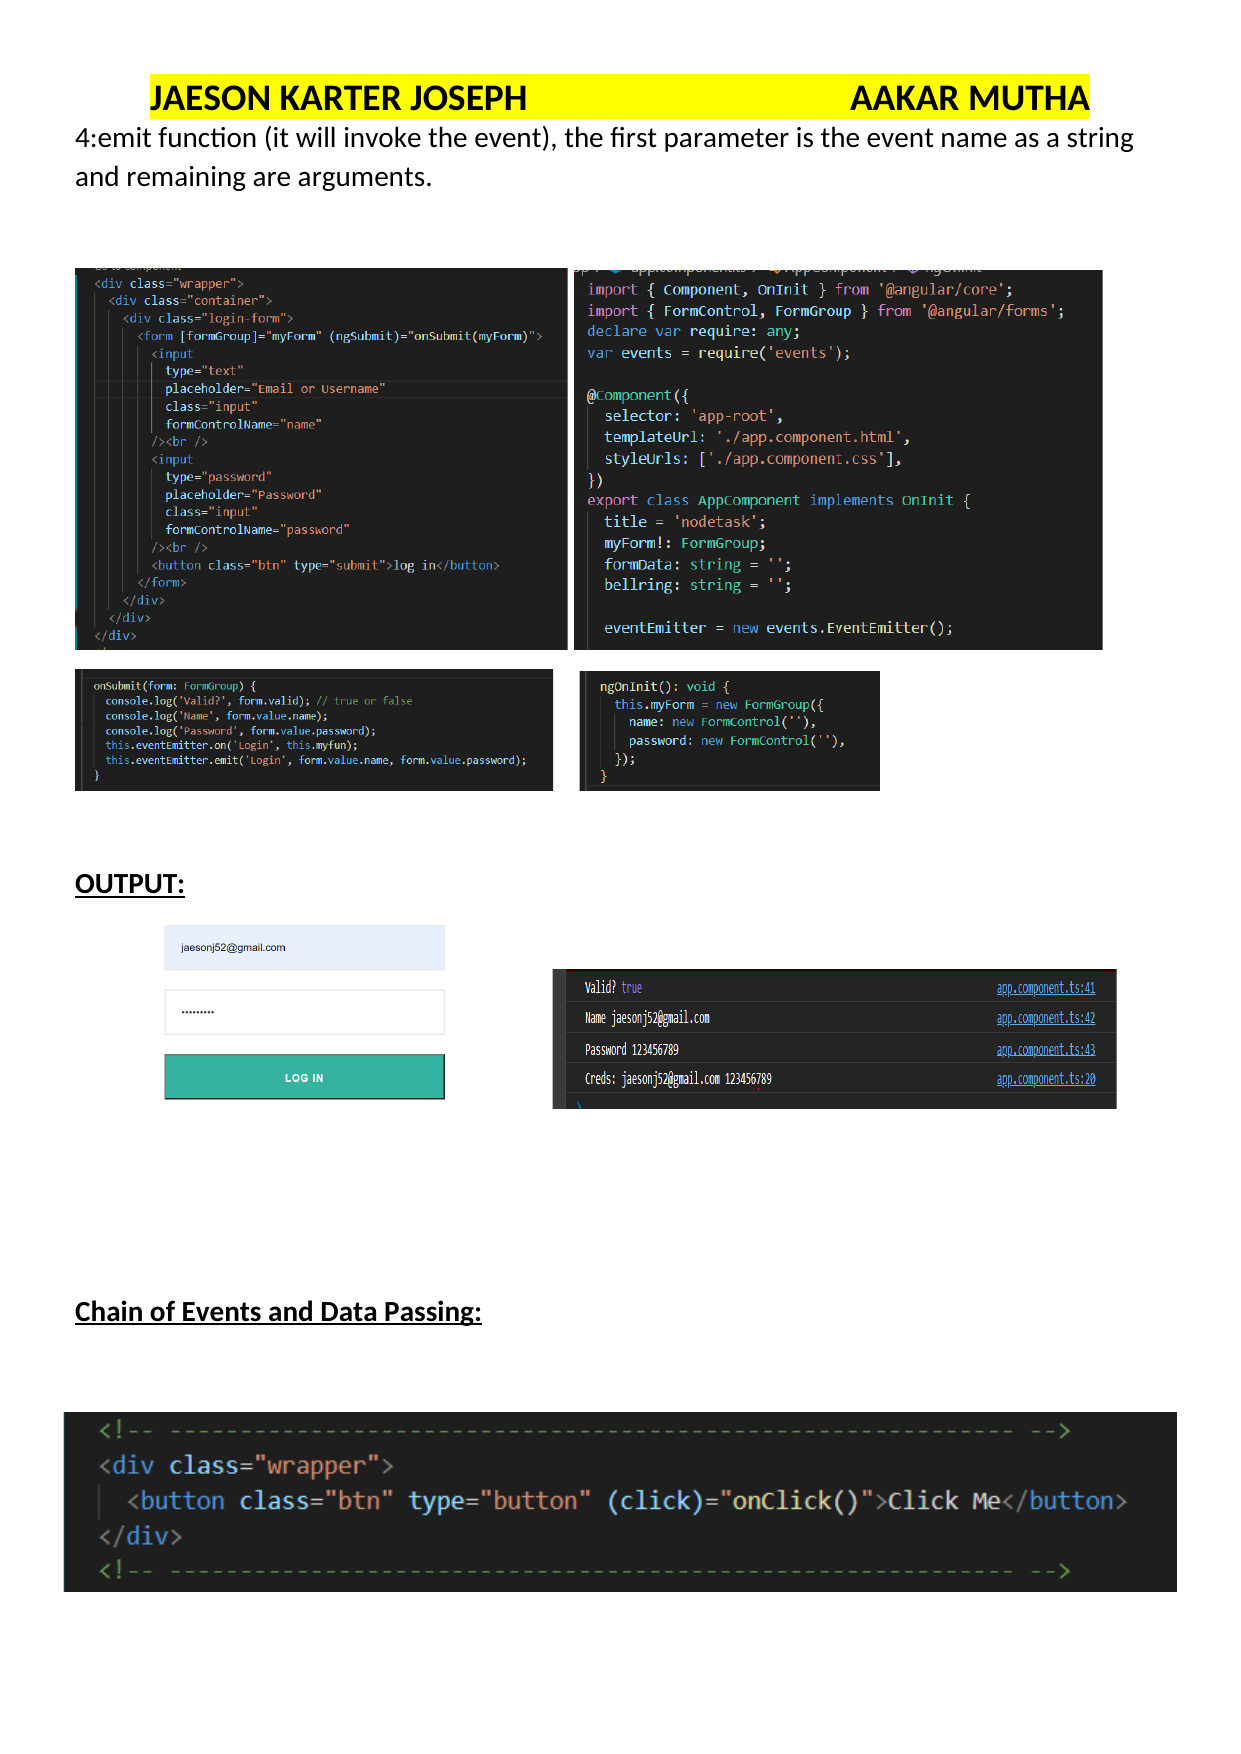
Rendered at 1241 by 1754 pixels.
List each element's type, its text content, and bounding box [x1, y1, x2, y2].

picture [574, 270, 1103, 650]
picture [75, 669, 554, 791]
picture [579, 671, 880, 791]
picture [552, 969, 1117, 1109]
text 4:emit function (it will invoke the event), the first parameter is the event name as a string and remaining are arguments. [75, 119, 1165, 194]
text Chain of Events and Data Passing: [75, 1293, 1165, 1329]
picture [75, 920, 547, 1109]
picture [63, 1412, 1177, 1592]
picture [75, 268, 568, 650]
text OUTPUT: [75, 866, 1165, 901]
